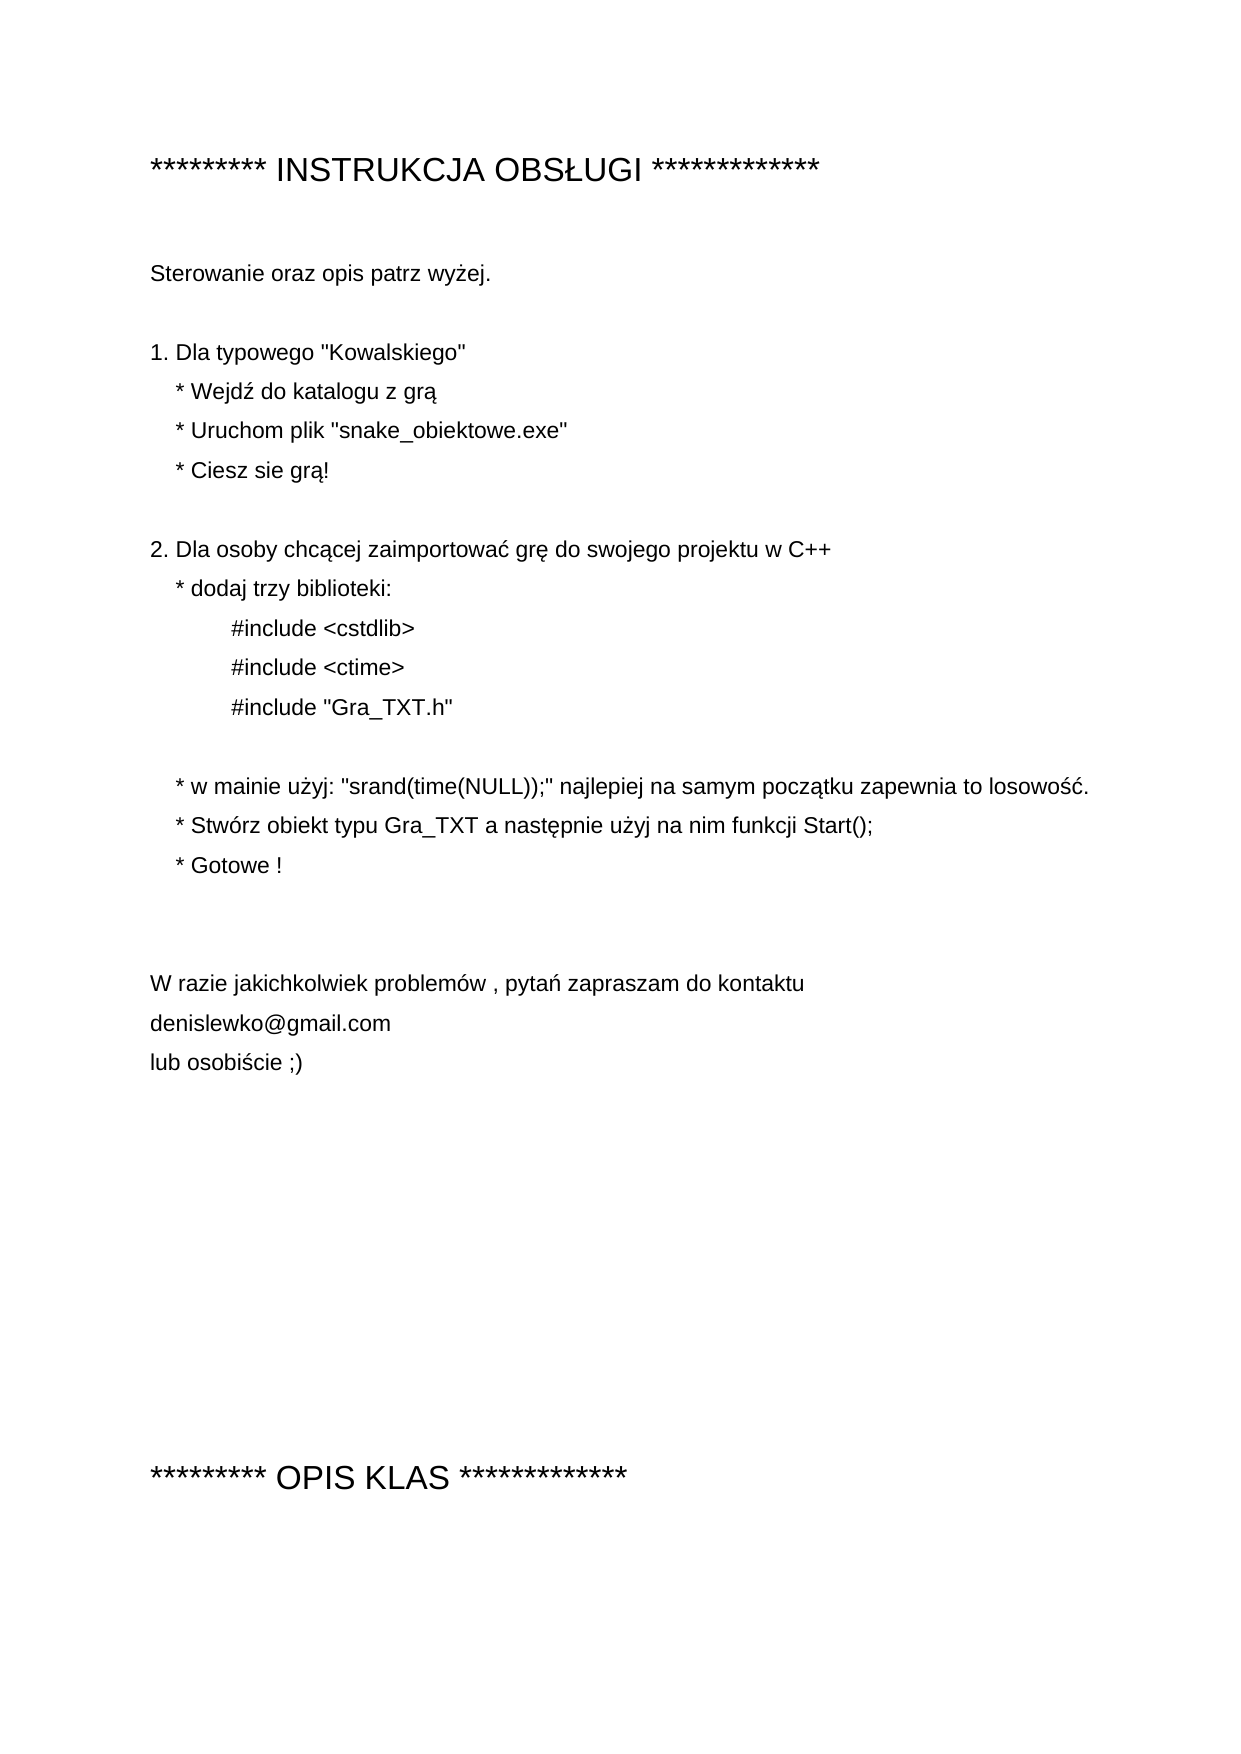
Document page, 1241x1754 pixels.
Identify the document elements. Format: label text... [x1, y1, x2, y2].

text #include "Gra_TXT.h" [150, 694, 1090, 720]
text #include <ctime> [150, 654, 1090, 681]
text * dodaj trzy biblioteki: [150, 575, 1090, 602]
subtitle ********* OPIS KLAS ************* [150, 1458, 1090, 1497]
text * Gotowe ! [150, 852, 1090, 878]
text #include <cstdlib> [150, 615, 1090, 641]
text 1. Dla typowego "Kowalskiego" [150, 338, 1090, 365]
text Sterowanie oraz opis patrz wyżej. [150, 259, 1090, 286]
text * Stwórz obiekt typu Gra_TXT a następnie użyj na nim funkcji Start(); [150, 812, 1090, 839]
text 2. Dla osoby chcącej zaimportować grę do swojego projektu w C++ [150, 536, 1090, 562]
text * w mainie użyj: "srand(time(NULL));" najlepiej na samym początku zapewnia to losowość. [150, 773, 1090, 799]
text W razie jakichkolwiek problemów , pytań zapraszam do kontaktu [150, 970, 1090, 997]
text * Wejdź do katalogu z grą [150, 378, 1090, 404]
text * Uruchom plik "snake_obiektowe.exe" [150, 417, 1090, 444]
text denislewko@gmail.com [150, 1010, 1090, 1036]
text * Ciesz sie grą! [150, 457, 1090, 483]
subtitle ********* INSTRUKCJA OBSŁUGI ************* [150, 150, 1090, 188]
text lub osobiście ;) [150, 1049, 1090, 1076]
